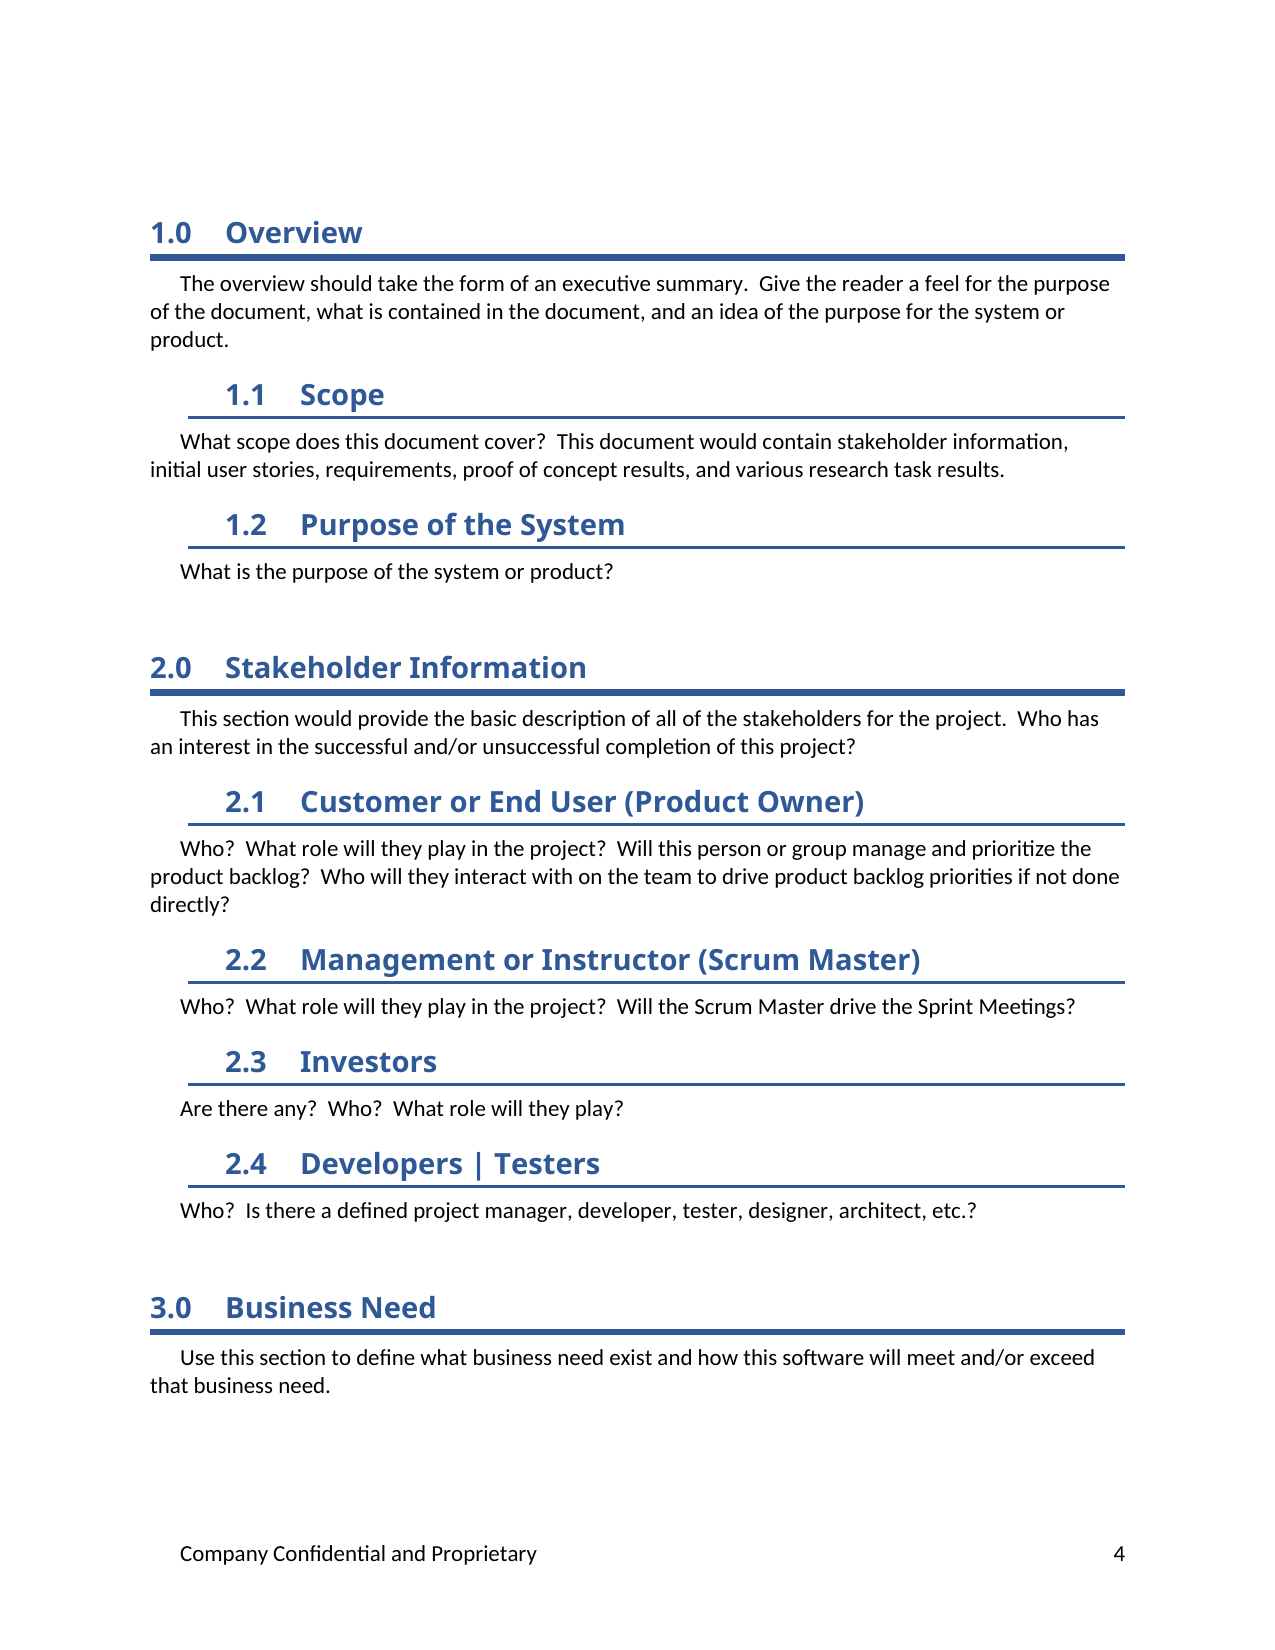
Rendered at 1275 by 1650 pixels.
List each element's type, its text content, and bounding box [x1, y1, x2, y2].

text Who? What role will they play in the project? Will the Scrum Master drive the Sprint Meetings? [150, 992, 1125, 1020]
text Use this section to define what business need exist and how this software will meet and/or exceed that business need. [150, 1343, 1125, 1399]
subtitle Business Need [150, 1287, 1125, 1329]
subtitle Overview [150, 212, 1125, 254]
subtitle Scope [187, 374, 1125, 419]
text Are there any? Who? What role will they play? [150, 1094, 1125, 1122]
subtitle Customer or End User (Product Owner) [187, 781, 1125, 826]
text What scope does this document cover? This document would contain stakeholder information, initial user stories, requirements, proof of concept results, and various research task results. [150, 427, 1125, 483]
text Who? What role will they play in the project? Will this person or group manage and prioritize the product backlog? Who will they interact with on the team to drive product backlog priorities if not done directly? [150, 834, 1125, 918]
text The overview should take the form of an executive summary. Give the reader a feel for the purpose of the document, what is contained in the document, and an idea of the purpose for the system or product. [150, 269, 1125, 353]
subtitle Investors [187, 1041, 1125, 1086]
subtitle Stakeholder Information [150, 648, 1125, 689]
text This section would provide the basic description of all of the stakeholders for the project. Who has an interest in the successful and/or unsuccessful completion of this project? [150, 704, 1125, 760]
text What is the purpose of the system or product? [150, 557, 1125, 585]
subtitle Purpose of the System [187, 504, 1125, 549]
subtitle Management or Instructor (Scrum Master) [187, 939, 1125, 984]
subtitle Developers | Testers [187, 1143, 1125, 1188]
text Who? Is there a defined project manager, developer, tester, designer, architect, etc.? [150, 1196, 1125, 1224]
